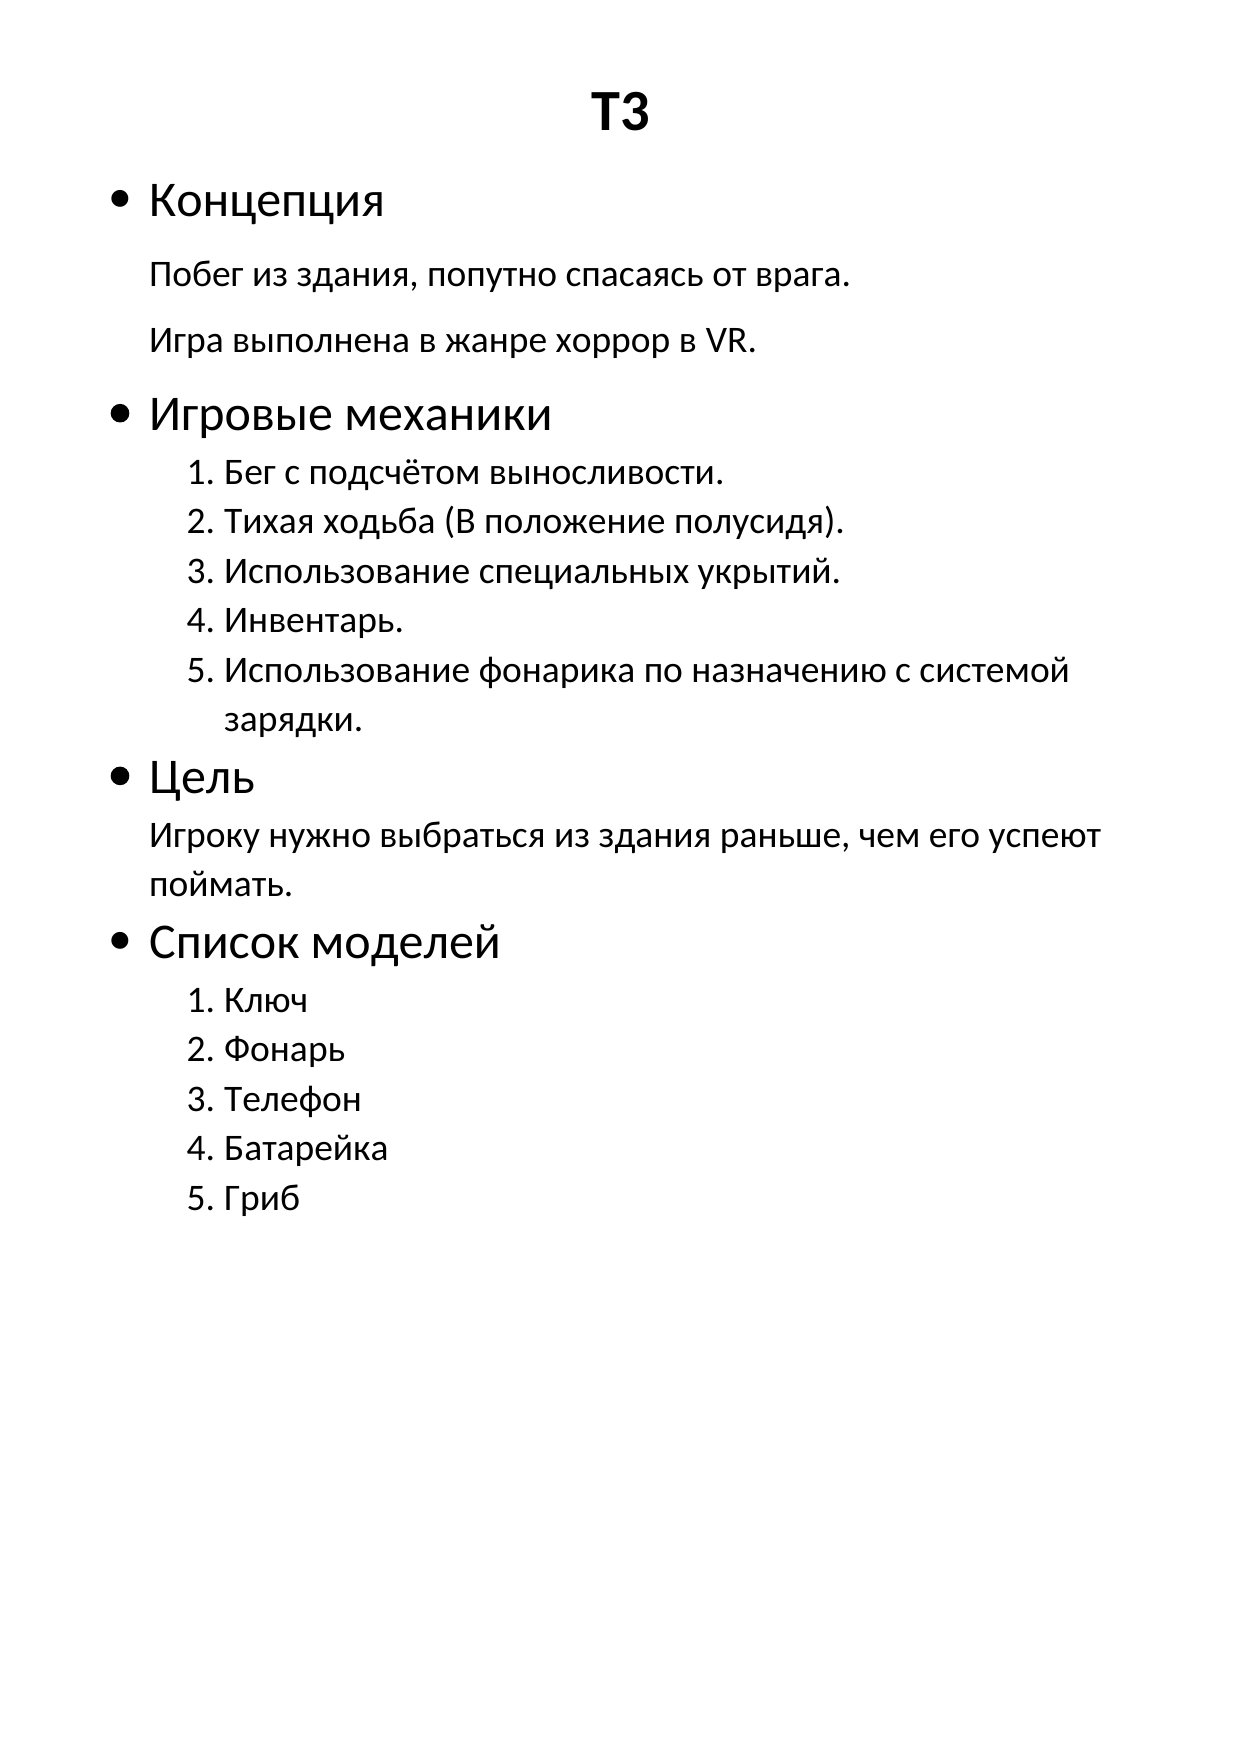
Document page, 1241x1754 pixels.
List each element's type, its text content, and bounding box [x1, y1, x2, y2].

text Побег из здания, попутно спасаясь от врага. [149, 250, 1166, 296]
text T3 [74, 74, 1166, 145]
list Тихая ходьба (В положение полусидя). [186, 497, 1166, 543]
list Батарейка [186, 1124, 1166, 1170]
list Фонарь [186, 1025, 1166, 1071]
list Телефон [186, 1074, 1166, 1120]
list Инвентарь. [186, 596, 1166, 642]
list Цель [111, 745, 1166, 806]
list Ключ [186, 976, 1166, 1021]
list Бег с подсчётом выносливости. [186, 448, 1166, 494]
list Концепция [111, 167, 1166, 228]
list Игроку нужно выбраться из здания раньше, чем его успеют поймать. [149, 811, 1166, 906]
list Использование специальных укрытий. [186, 547, 1166, 593]
list Использование фонарика по назначению с системой зарядки. [186, 646, 1166, 741]
list Гриб [186, 1173, 1166, 1219]
list Игровые механики [111, 382, 1166, 443]
list Список моделей [111, 910, 1166, 971]
text Игра выполнена в жанре хоррор в VR. [149, 316, 1166, 362]
